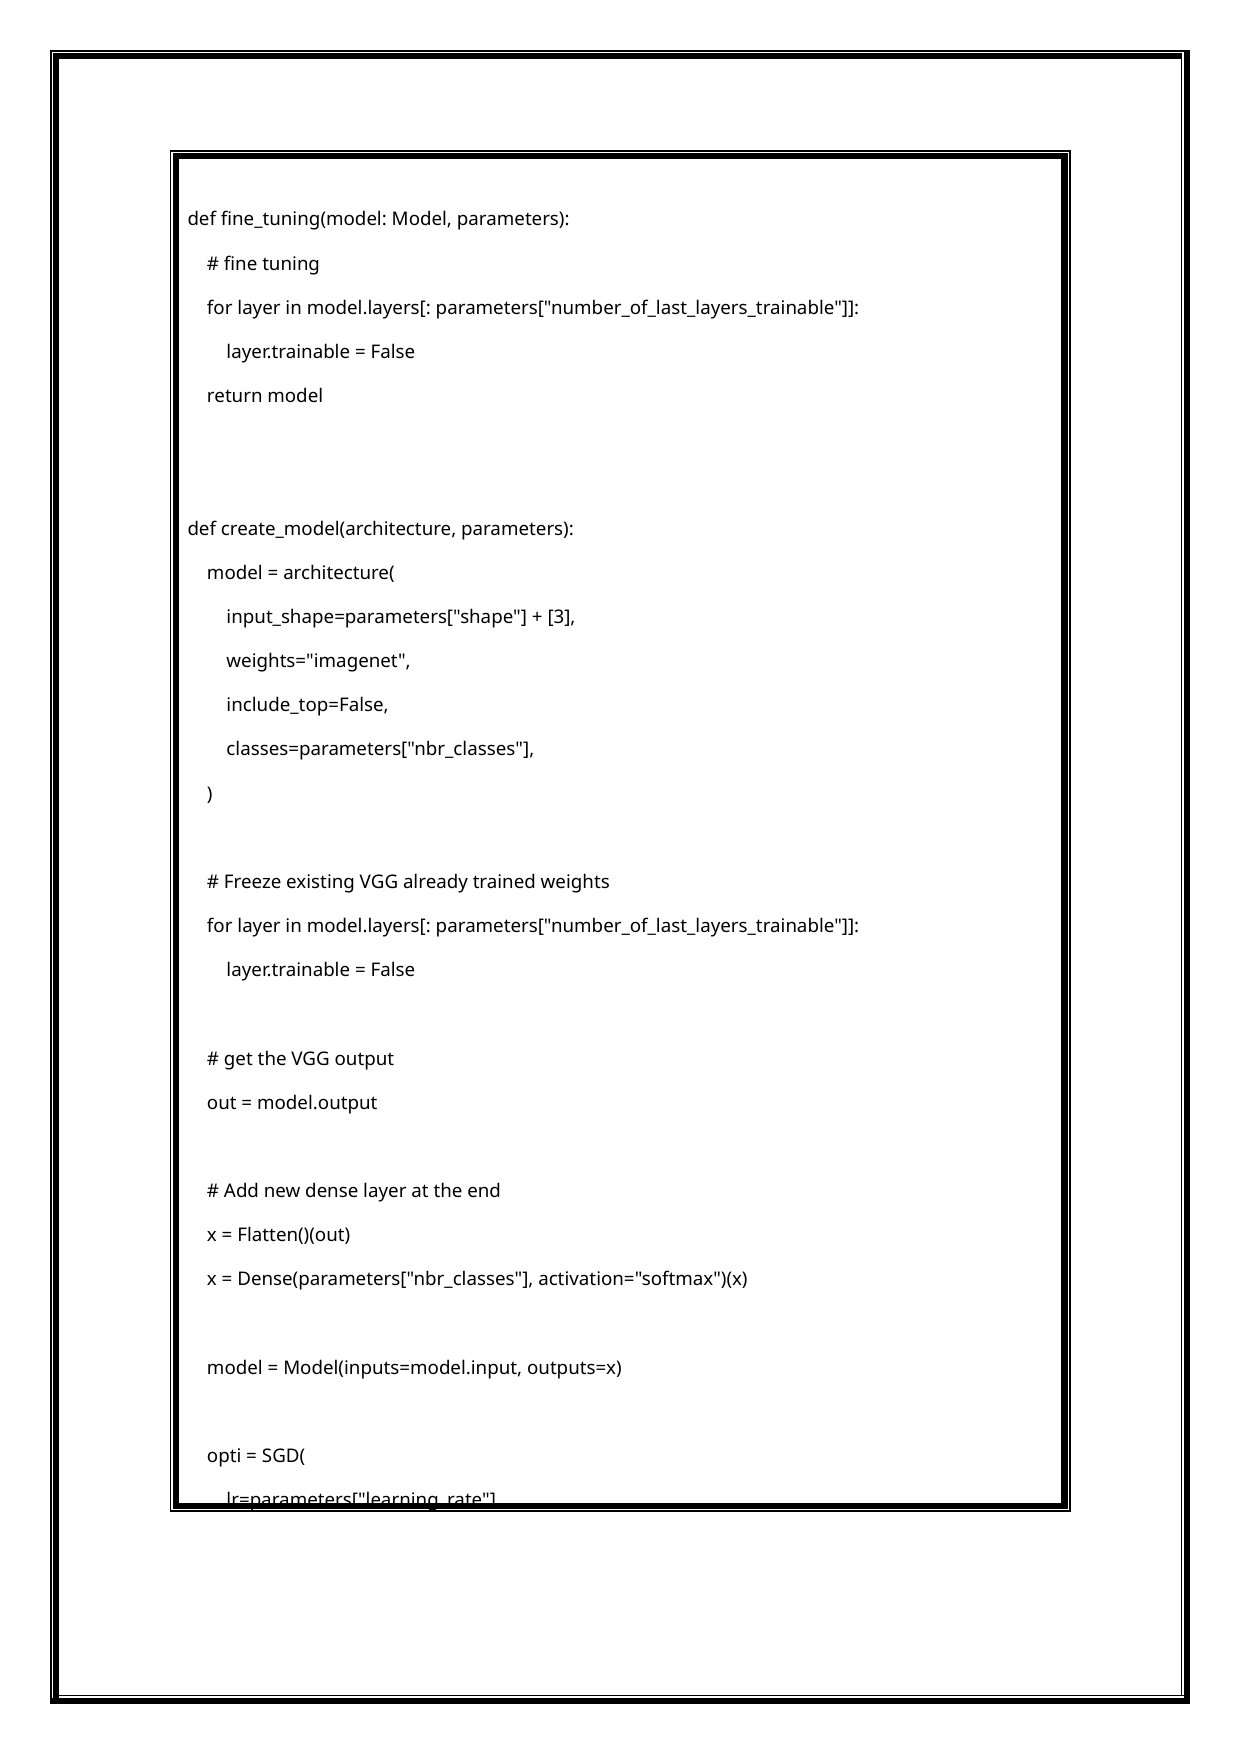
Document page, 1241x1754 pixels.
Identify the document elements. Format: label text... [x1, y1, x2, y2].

text layer.trainable = False [179, 945, 1061, 982]
text for layer in model.layers[: parameters["number_of_last_layers_trainable"]]: [179, 282, 1061, 319]
text x = Flatten()(out) [179, 1210, 1061, 1247]
text model = architecture( [179, 547, 1061, 584]
text model = Model(inputs=model.input, outputs=x) [179, 1342, 1061, 1379]
text # Add new dense layer at the end [179, 1166, 1061, 1203]
text # Freeze existing VGG already trained weights [179, 857, 1061, 894]
text def create_model(architecture, parameters): [179, 503, 1061, 540]
text weights="imagenet", [179, 636, 1061, 673]
text classes=parameters["nbr_classes"], [179, 724, 1061, 761]
text x = Dense(parameters["nbr_classes"], activation="softmax")(x) [179, 1254, 1061, 1291]
text # fine tuning [179, 238, 1061, 275]
text # get the VGG output [179, 1033, 1061, 1070]
text for layer in model.layers[: parameters["number_of_last_layers_trainable"]]: [179, 901, 1061, 938]
text def fine_tuning(model: Model, parameters): [179, 194, 1061, 231]
text include_top=False, [179, 680, 1061, 717]
text lr=parameters["learning_rate"], [179, 1475, 1061, 1503]
text out = model.output [179, 1077, 1061, 1114]
text ) [179, 768, 1061, 805]
text layer.trainable = False [179, 327, 1061, 364]
text opti = SGD( [179, 1431, 1061, 1468]
text return model [179, 371, 1061, 408]
text input_shape=parameters["shape"] + [3], [179, 592, 1061, 629]
